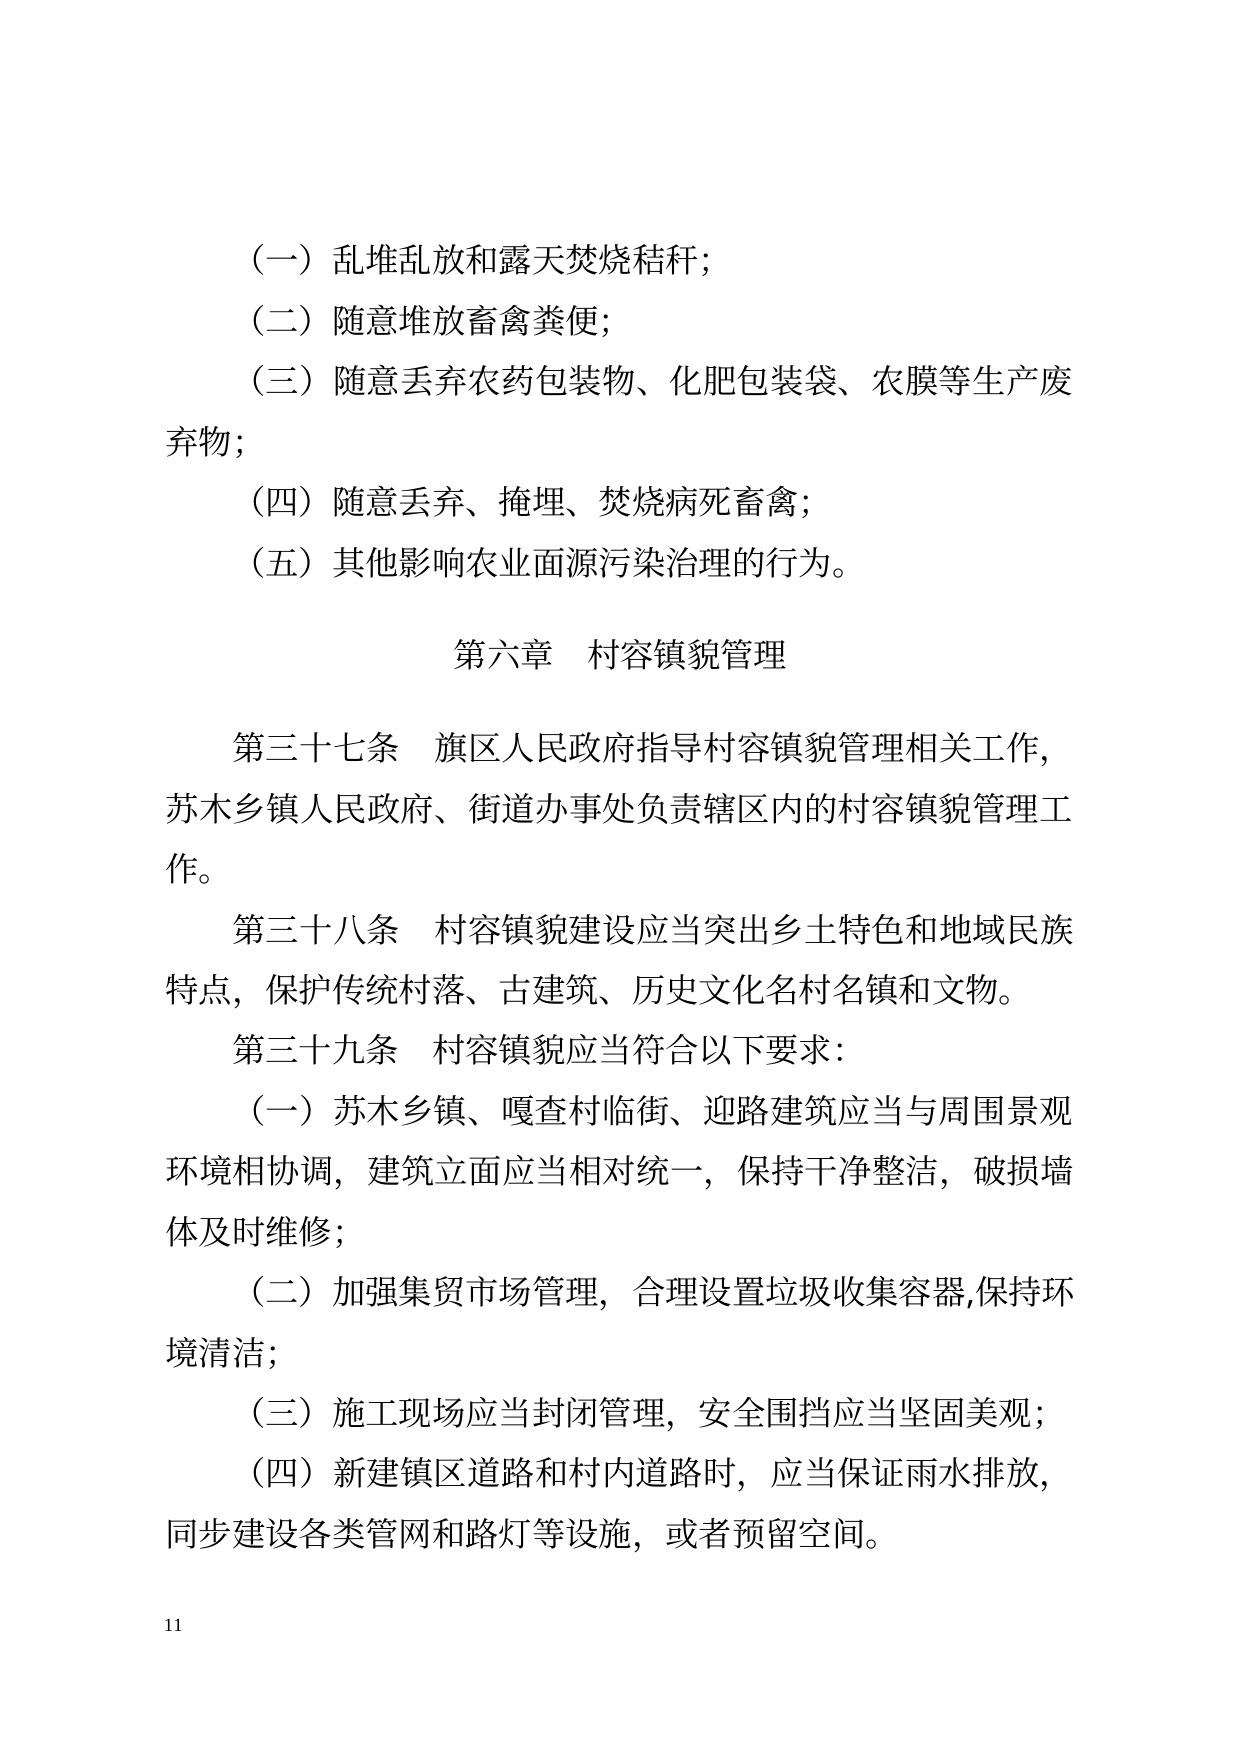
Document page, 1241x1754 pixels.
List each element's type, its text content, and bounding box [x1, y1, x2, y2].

text （二）随意堆放畜禽粪便； [165, 285, 1075, 345]
text （一）乱堆乱放和露天焚烧秸秆； [165, 224, 1075, 285]
text （四）随意丢弃、掩埋、焚烧病死畜禽； [165, 466, 1075, 527]
text （三）施工现场应当封闭管理，安全围挡应当坚固美观； [165, 1377, 1075, 1437]
text 第三十九条 村容镇貌应当符合以下要求： [165, 1014, 1075, 1075]
text 第六章 村容镇貌管理 [165, 619, 1075, 680]
text 第三十八条 村容镇貌建设应当突出乡土特色和地域民族特点，保护传统村落、古建筑、历史文化名村名镇和文物。 [165, 894, 1075, 1014]
text （三）随意丢弃农药包装物、化肥包装袋、农膜等生产废弃物； [165, 345, 1075, 466]
text （五）其他影响农业面源污染治理的行为。 [165, 527, 1075, 587]
text （四）新建镇区道路和村内道路时，应当保证雨水排放，同步建设各类管网和路灯等设施，或者预留空间。 [165, 1437, 1075, 1558]
text （二）加强集贸市场管理，合理设置垃圾收集容器,保持环境清洁； [165, 1256, 1075, 1377]
text （一）苏木乡镇、嘎查村临街、迎路建筑应当与周围景观环境相协调，建筑立面应当相对统一，保持干净整洁，破损墙体及时维修； [165, 1075, 1075, 1256]
text 第三十七条 旗区人民政府指导村容镇貌管理相关工作，苏木乡镇人民政府、街道办事处负责辖区内的村容镇貌管理工作。 [165, 712, 1075, 894]
